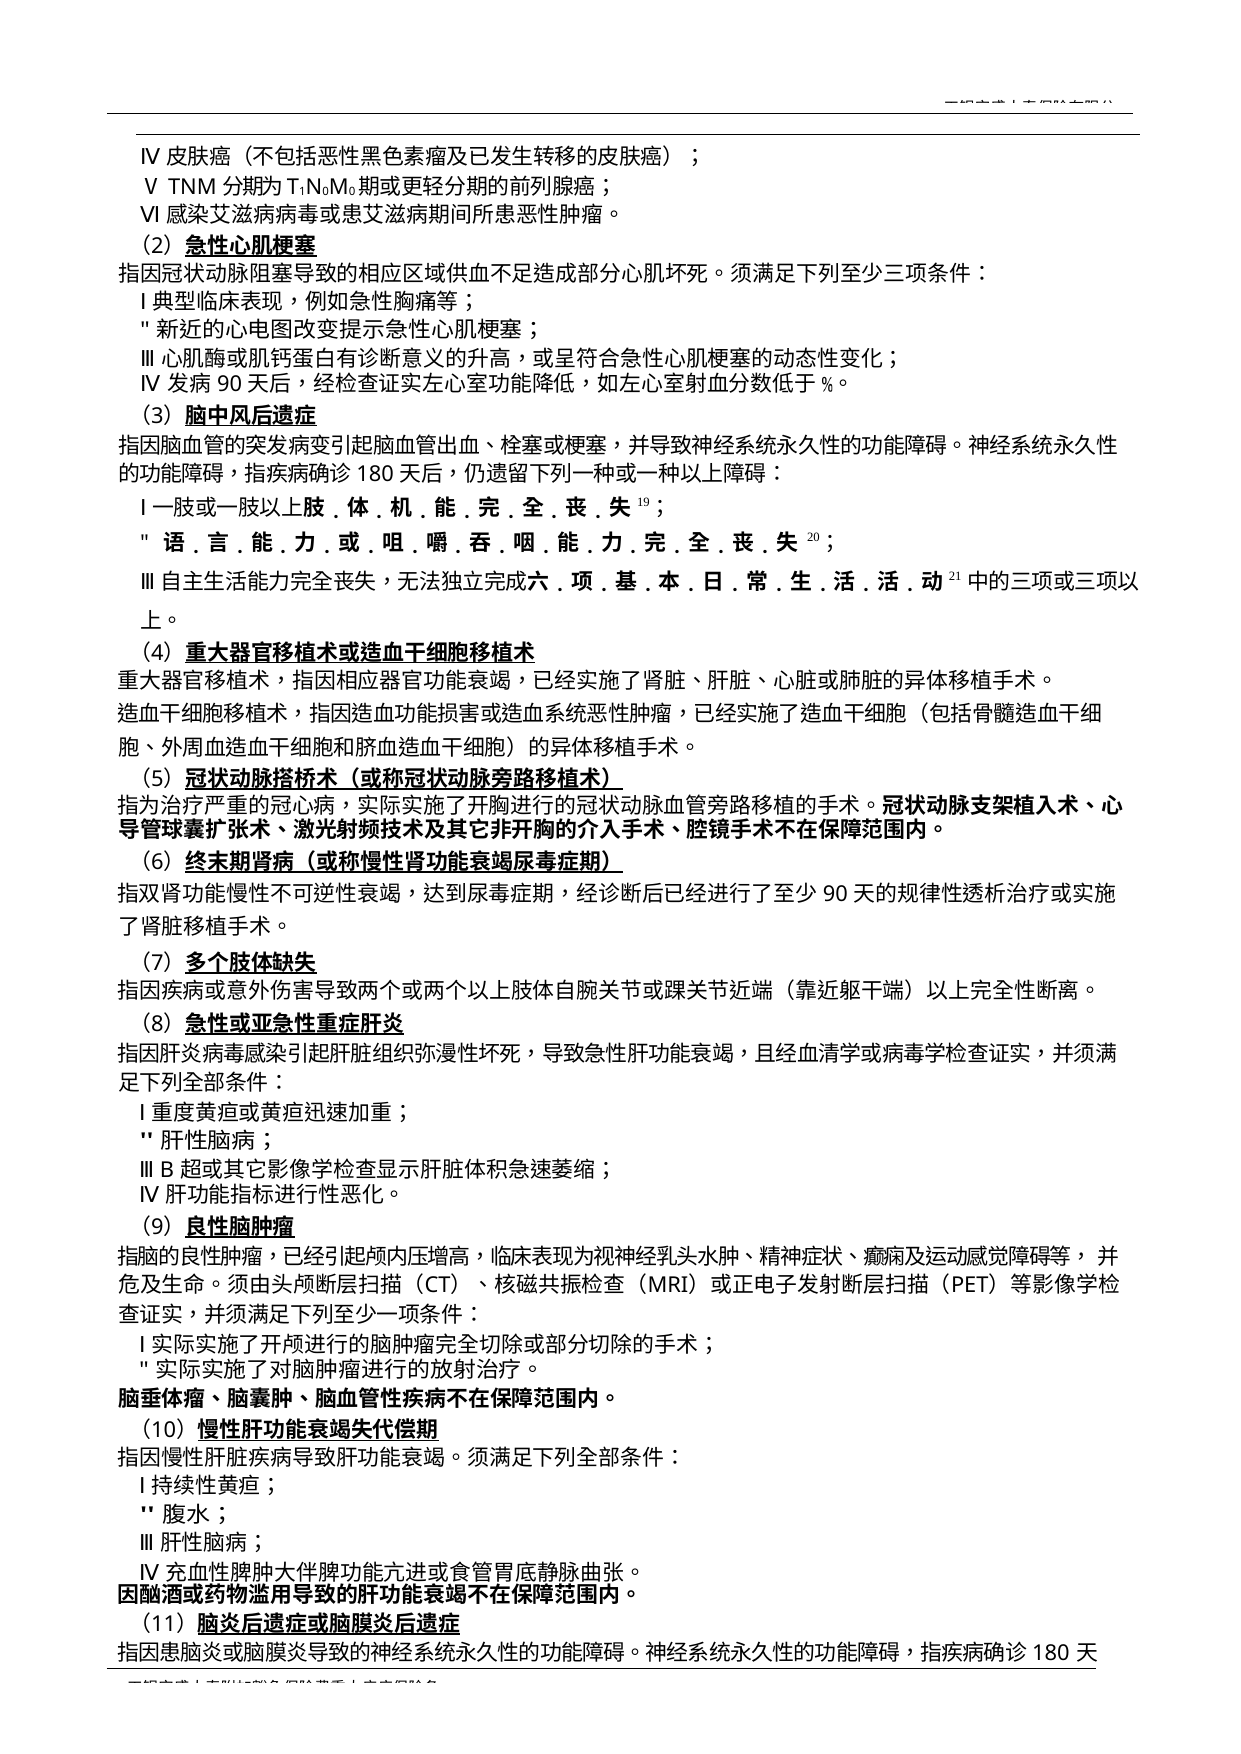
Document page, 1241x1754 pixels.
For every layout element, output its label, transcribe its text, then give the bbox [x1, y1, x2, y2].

text Ⅳ 皮肤癌（不包括恶性黑色素瘤及已发生转移的皮肤癌）； Ⅴ TNM 分期为 T1N0M0 期或更轻分期的前列腺癌； [140, 141, 725, 202]
text （8）急性或亚急性重症肝炎 [129, 1004, 1144, 1038]
text 指因肝炎病毒感染引起肝脏组织弥漫性坏死，导致急性肝功能衰竭，且经血清学或病毒学检查证实，并须满足下列全部条件： [117, 1038, 1123, 1097]
text 重大器官移植术，指因相应器官功能衰竭，已经实施了肾脏、肝脏、心脏或肺脏的异体移植手术。 [117, 666, 1144, 694]
text " 肝性脑病； [139, 1126, 1144, 1154]
text " 语．言．能．力．或．咀．嚼．吞．咽．能．力．完．全．丧．失 20； [140, 522, 1144, 558]
text 指因慢性肝脏疾病导致肝功能衰竭。须满足下列全部条件： [117, 1444, 1144, 1471]
text Ⅳ 肝功能指标进行性恶化。 [139, 1183, 1144, 1208]
text （11）脑炎后遗症或脑膜炎后遗症 [129, 1609, 1144, 1637]
subtitle （5）冠状动脉搭桥术（或称冠状动脉旁路移植术） [129, 765, 1144, 791]
text （7）多个肢体缺失 [129, 945, 1144, 977]
text Ⅲ 自主生活能力完全丧失，无法独立完成六．项．基．本．日．常．生．活．活．动 21 中的三项或三项以上。 [140, 558, 1144, 637]
text " 腹水； [139, 1499, 1144, 1528]
text " 新近的心电图改变提示急性心肌梗塞； [140, 315, 1144, 343]
text Ⅲ 肝性脑病； [139, 1528, 1144, 1556]
text （3）脑中风后遗症 [129, 397, 1144, 430]
text Ⅲ 心肌酶或肌钙蛋白有诊断意义的升高，或呈符合急性心肌梗塞的动态性变化； [140, 343, 1144, 372]
text （9）良性脑肿瘤 [129, 1208, 1144, 1241]
text （10）慢性肝功能衰竭失代偿期 [129, 1413, 1144, 1444]
text Ⅰ 重度黄疸或黄疸迅速加重； [139, 1098, 1144, 1126]
text （2）急性心肌梗塞 [129, 227, 1144, 260]
text " 实际实施了对脑肿瘤进行的放射治疗。 [139, 1358, 1144, 1383]
text Ⅲ B 超或其它影像学检查显示肝脏体积急速萎缩； [139, 1154, 1144, 1183]
text 指因冠状动脉阻塞导致的相应区域供血不足造成部分心肌坏死。须满足下列至少三项条件： [118, 260, 1144, 287]
subtitle （6）终末期肾病（或称慢性肾功能衰竭尿毒症期） [129, 844, 1144, 876]
text Ⅰ 实际实施了开颅进行的脑肿瘤完全切除或部分切除的手术； [139, 1329, 1144, 1358]
subtitle 脑垂体瘤、脑囊肿、脑血管性疾病不在保障范围内。 [118, 1383, 1144, 1413]
picture [822, 376, 833, 392]
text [117, 1637, 1123, 1667]
text 造血干细胞移植术，指因造血功能损害或造血系统恶性肿瘤，已经实施了造血干细胞（包括骨髓造血干细胞、外周血造血干细胞和脐血造血干细胞）的异体移植手术。 [117, 698, 1123, 761]
subtitle （4）重大器官移植术或造血干细胞移植术 [129, 637, 1144, 666]
text Ⅳ 发病 90 天后，经检查证实左心室功能降低，如左心室射血分数低于 。 [140, 372, 1144, 397]
text Ⅵ 感染艾滋病病毒或患艾滋病期间所患恶性肿瘤。 [140, 202, 1144, 227]
text Ⅰ 持续性黄疸； [139, 1471, 1144, 1499]
text 指双肾功能慢性不可逆性衰竭，达到尿毒症期，经诊断后已经进行了至少 90 天的规律性透析治疗或实施了肾脏移植手术。 [117, 877, 1127, 941]
text 指脑的良性肿瘤，已经引起颅内压增高，临床表现为视神经乳头水肿、精神症状、癫痫及运动感觉障碍等， 并危及生命。须由头颅断层扫描（CT）、核磁共振检查（MRI）或正电子发射断层扫描（PET）等影像学检查证实，并须满足下列至少一项条件： [117, 1241, 1134, 1328]
text Ⅰ 典型临床表现，例如急性胸痛等； [140, 287, 1144, 315]
text Ⅰ 一肢或一肢以上肢．体．机．能．完．全．丧．失 19； [140, 489, 1144, 522]
text 指因疾病或意外伤害导致两个或两个以上肢体自腕关节或踝关节近端（靠近躯干端）以上完全性断离。 [117, 978, 1144, 1004]
text 指因脑血管的突发病变引起脑血管出血、栓塞或梗塞，并导致神经系统永久性的功能障碍。神经系统永久性的功能障碍，指疾病确诊 180 天后，仍遗留下列一种或一种以上障碍： [118, 430, 1123, 488]
text 指为治疗严重的冠心病，实际实施了开胸进行的冠状动脉血管旁路移植的手术。冠状动脉支架植入术、心导管球囊扩张术、激光射频技术及其它非开胸的介入手术、腔镜手术不在保障范围内。 [117, 793, 1124, 844]
text Ⅳ 充血性脾肿大伴脾功能亢进或食管胃底静脉曲张。因酗酒或药物滥用导致的肝功能衰竭不在保障范围内。 [117, 1562, 654, 1609]
